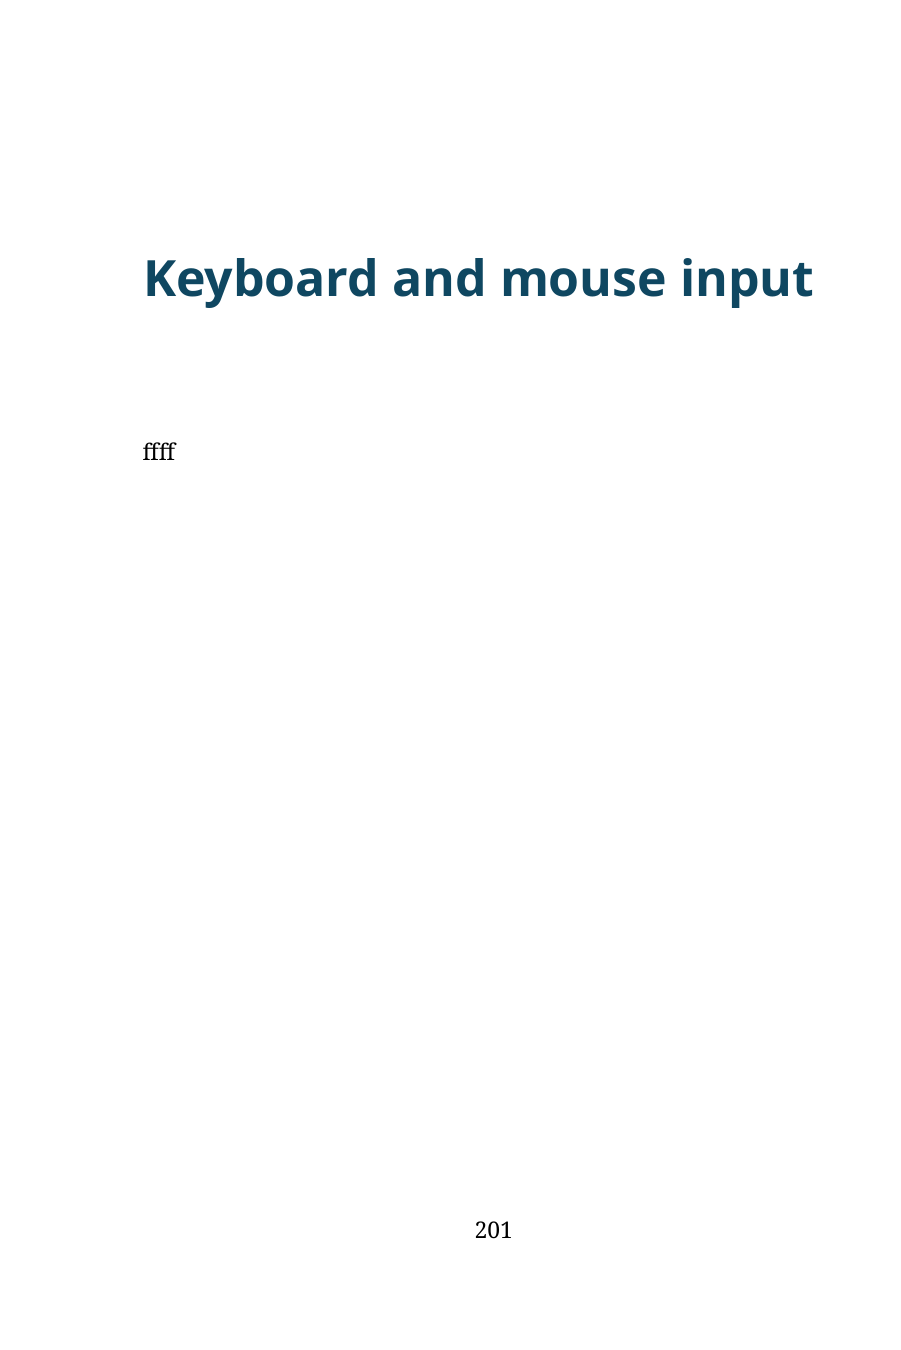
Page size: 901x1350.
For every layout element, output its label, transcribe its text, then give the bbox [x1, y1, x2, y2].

subtitle Keyboard and mouse input [113, 243, 844, 311]
text ffff [113, 436, 844, 467]
